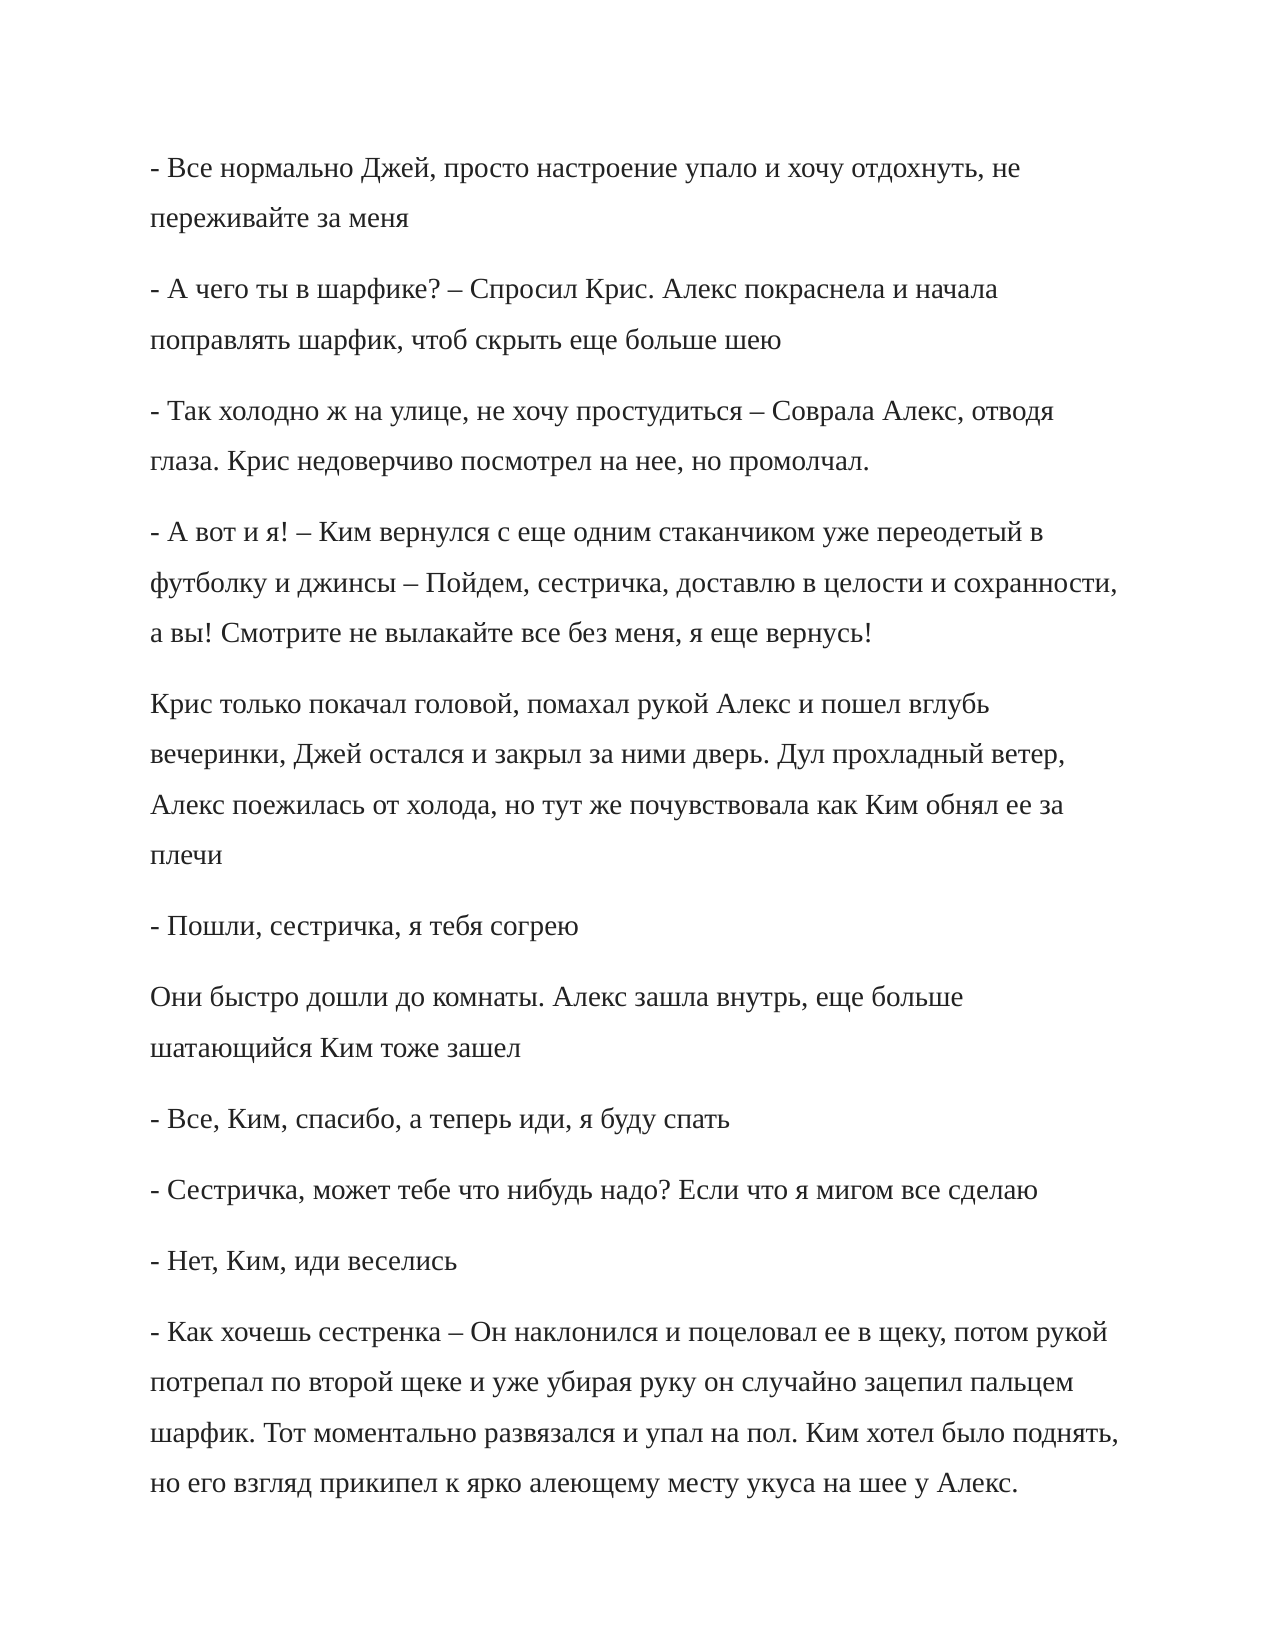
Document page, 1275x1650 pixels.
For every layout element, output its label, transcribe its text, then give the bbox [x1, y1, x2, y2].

text Они быстро дошли до комнаты. Алекс зашла внутрь, еще больше шатающийся Ким тоже зашел [150, 979, 1125, 1063]
text - Пошли, сестричка, я тебя согрею [150, 908, 1125, 942]
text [150, 1314, 1125, 1499]
text - А чего ты в шарфике? – Спросил Крис. Алекс покраснела и начала поправлять шарфик, чтоб скрыть еще больше шею [150, 271, 1125, 355]
text Крис только покачал головой, помахал рукой Алекс и пошел вглубь вечеринки, Джей остался и закрыл за ними дверь. Дул прохладный ветер, Алекс поежилась от холода, но тут же почувствовала как Ким обнял ее за плечи [150, 686, 1125, 871]
text - Сестричка, может тебе что нибудь надо? Если что я мигом все сделаю [150, 1172, 1125, 1206]
text - Нет, Ким, иди веселись [150, 1243, 1125, 1277]
text - Все, Ким, спасибо, а теперь иди, я буду спать [150, 1101, 1125, 1134]
text - Так холодно ж на улице, не хочу простудиться – Соврала Алекс, отводя глаза. Крис недоверчиво посмотрел на нее, но промолчал. [150, 393, 1125, 477]
text - Все нормально Джей, просто настроение упало и хочу отдохнуть, не переживайте за меня [150, 150, 1125, 234]
text - А вот и я! – Ким вернулся с еще одним стаканчиком уже переодетый в футболку и джинсы – Пойдем, сестричка, доставлю в целости и сохранности, а вы! Смотрите не вылакайте все без меня, я еще вернусь! [150, 514, 1125, 648]
